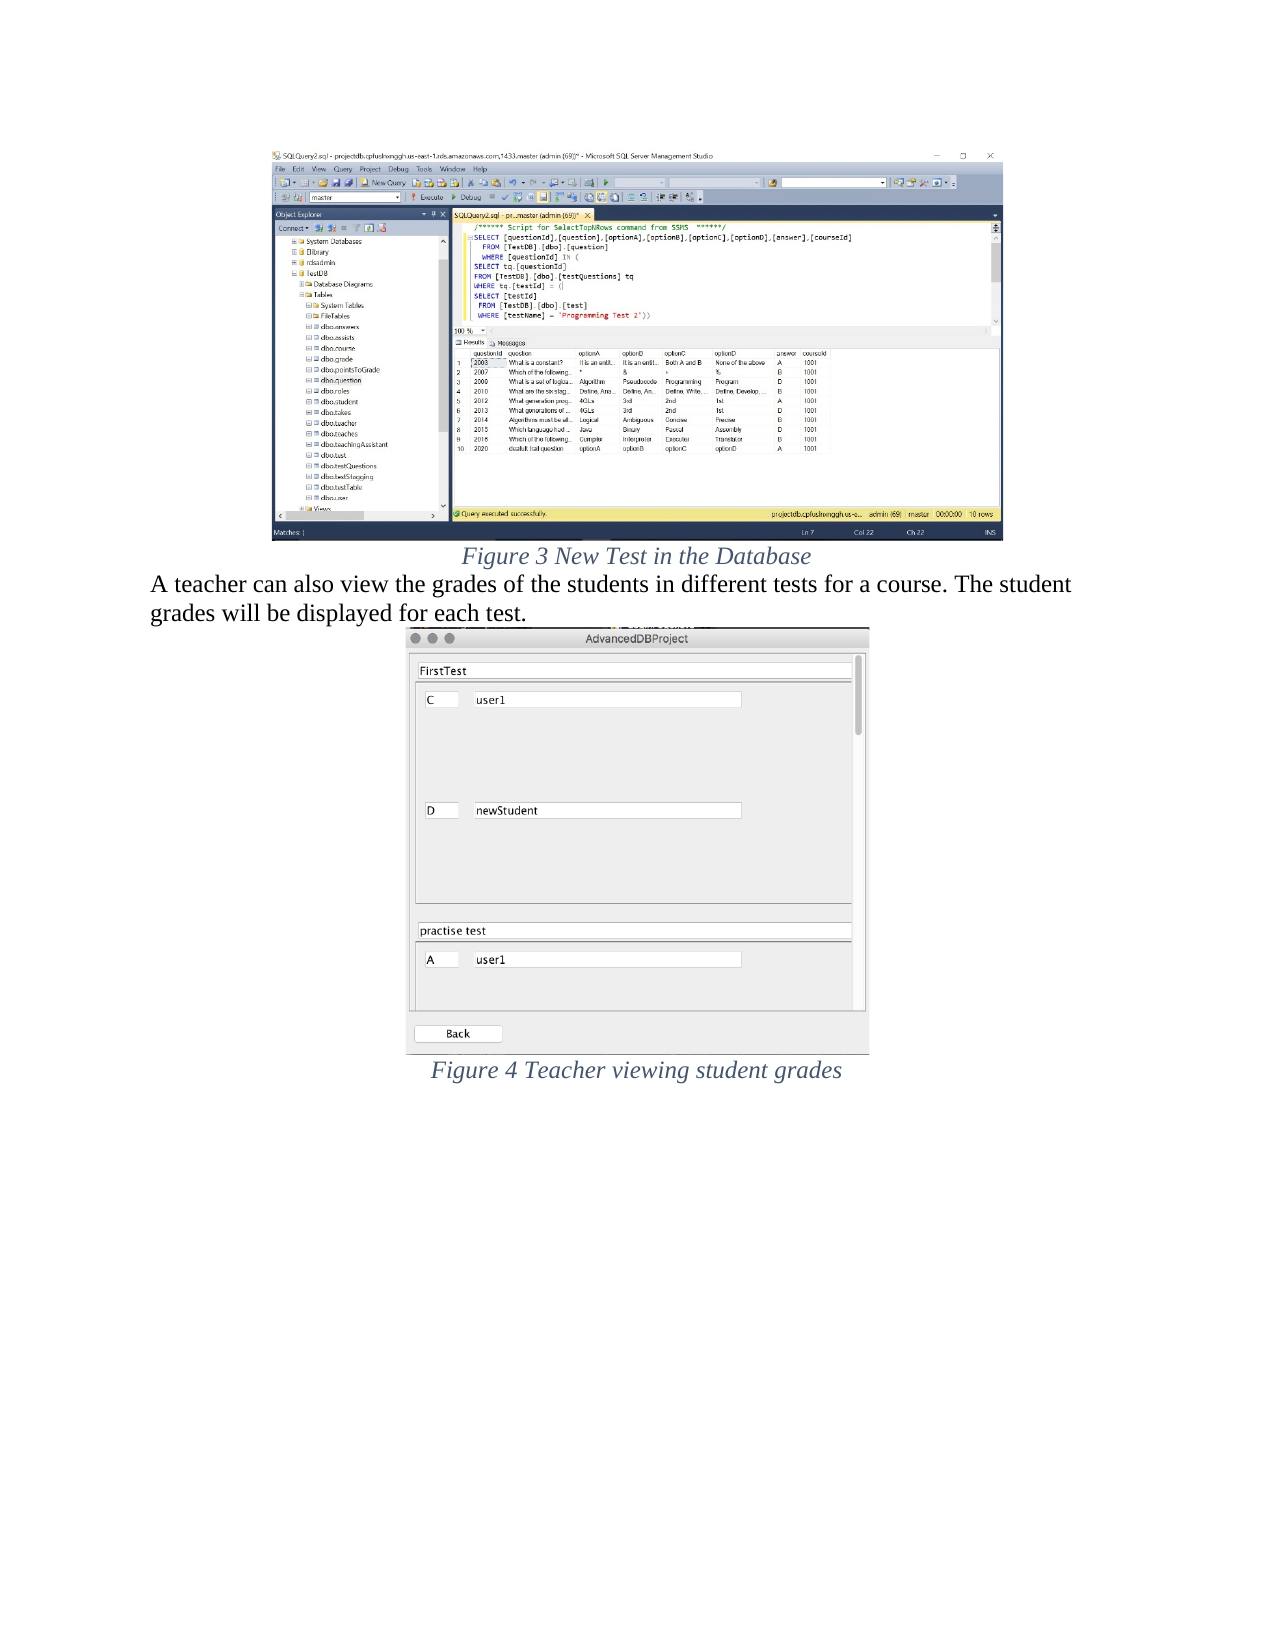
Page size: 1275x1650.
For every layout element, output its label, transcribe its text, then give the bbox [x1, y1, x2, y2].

text Figure 4 Teacher viewing student grades [150, 1055, 1125, 1084]
text A teacher can also view the grades of the students in different tests for a course. The student grades will be displayed for each test. [150, 569, 1125, 627]
picture [271, 150, 1004, 541]
picture [405, 627, 870, 1055]
text Figure 3 New Test in the Database [150, 541, 1125, 569]
